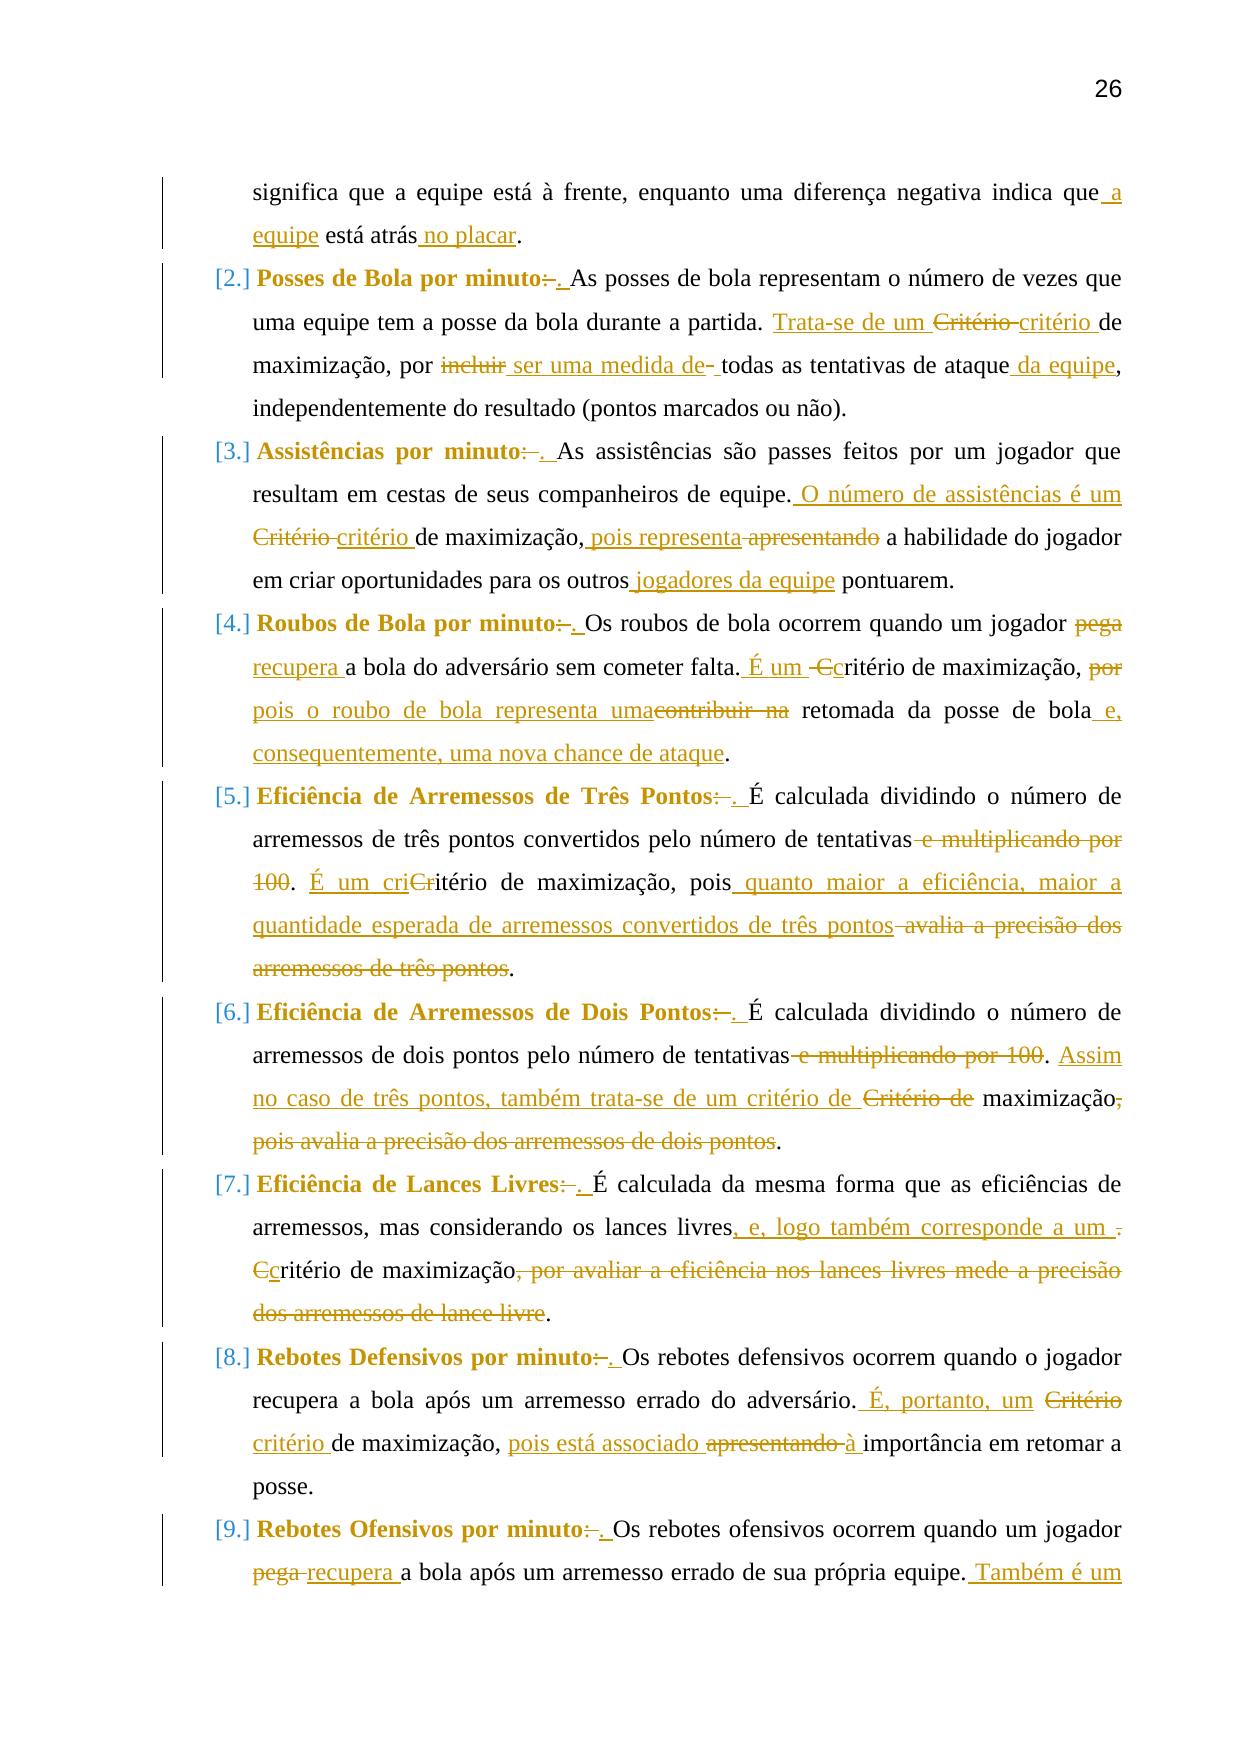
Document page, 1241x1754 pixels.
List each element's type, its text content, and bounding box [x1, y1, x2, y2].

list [215, 177, 1122, 249]
list Eficiência de Arremessos de Dois PontosÉ calculada dividindo o número de arremessos de dois pontos pelo número de tentativas. maximização. [215, 997, 1122, 1155]
list Eficiência de Arremessos de Três PontosÉ calculada dividindo o número de arremessos de três pontos convertidos pelo número de tentativas. itério de maximização, pois. [215, 781, 1122, 982]
list Roubos de Bola por minutoOs roubos de bola ocorrem quando um jogador a bola do adversário sem cometer falta.ritério de maximização, retomada da posse de bola. [215, 608, 1122, 767]
list Rebotes Defensivos por minutoOs rebotes defensivos ocorrem quando o jogador recupera a bola após um arremesso errado do adversário. de maximização, importância em retomar a posse. [215, 1342, 1122, 1500]
list Assistências por minutoAs assistências são passes feitos por um jogador que resultam em cestas de seus companheiros de equipe. de maximização, a habilidade do jogador em criar oportunidades para os outros pontuarem. [215, 436, 1122, 594]
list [215, 1514, 1122, 1586]
list Eficiência de Lances LivresÉ calculada da mesma forma que as eficiências de arremessos, mas considerando os lances livresritério de maximização. [215, 1169, 1122, 1327]
list Posses de Bola por minutoAs posses de bola representam o número de vezes que uma equipe tem a posse da bola durante a partida. de maximização, por todas as tentativas de ataque, independentemente do resultado (pontos marcados ou não). [215, 263, 1122, 422]
